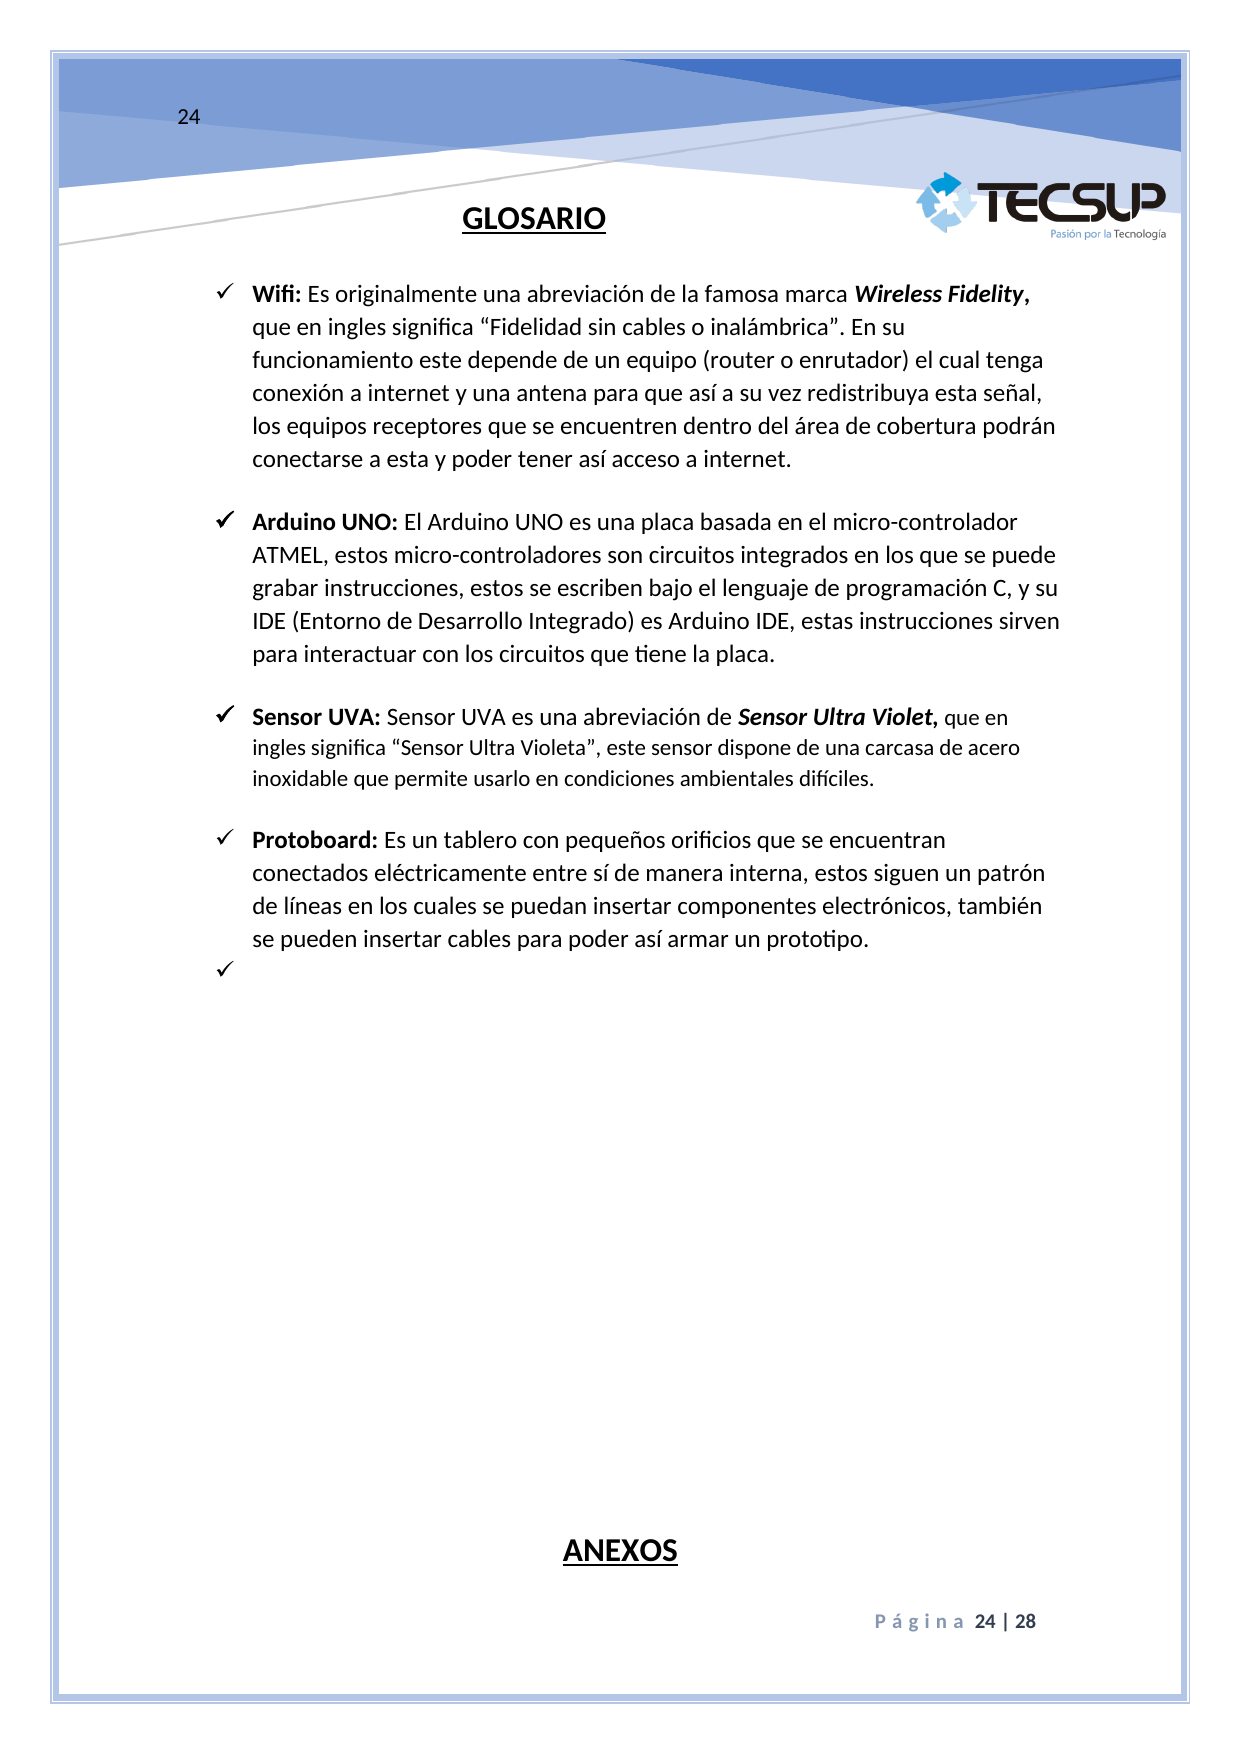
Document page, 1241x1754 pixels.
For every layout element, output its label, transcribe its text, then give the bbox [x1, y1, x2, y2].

list Sensor UVA: Sensor UVA es una abreviación de Sensor Ultra Violet, que en ingles significa “Sensor Ultra Violeta”, este sensor dispone de una carcasa de acero inoxidable que permite usarlo en condiciones ambientales difíciles. [214, 701, 1063, 822]
list Protoboard: Es un tablero con pequeños orificios que se encuentran conectados eléctricamente entre sí de manera interna, estos siguen un patrón de líneas en los cuales se puedan insertar componentes electrónicos, también se pueden insertar cables para poder así armar un prototipo. [214, 824, 1063, 953]
list Wifi: Es originalmente una abreviación de la famosa marca Wireless Fidelity, que en ingles significa “Fidelidad sin cables o inalámbrica”. En su funcionamiento este depende de un equipo (router o enrutador) el cual tenga conexión a internet y una antena para que así a su vez redistribuya esta señal, los equipos receptores que se encuentren dentro del área de cobertura podrán conectarse a esta y poder tener así acceso a internet. [214, 279, 1063, 504]
picture [59, 59, 1181, 262]
list Arduino UNO: El Arduino UNO es una placa basada en el micro-controlador ATMEL, estos micro-controladores son circuitos integrados en los que se puede grabar instrucciones, estos se escriben bajo el lenguaje de programación C, y su IDE (Entorno de Desarrollo Integrado) es Arduino IDE, estas instrucciones sirven para interactuar con los circuitos que tiene la placa. [214, 506, 1063, 698]
text GLOSARIO [177, 197, 1063, 238]
text ANEXOS [177, 1529, 1063, 1570]
